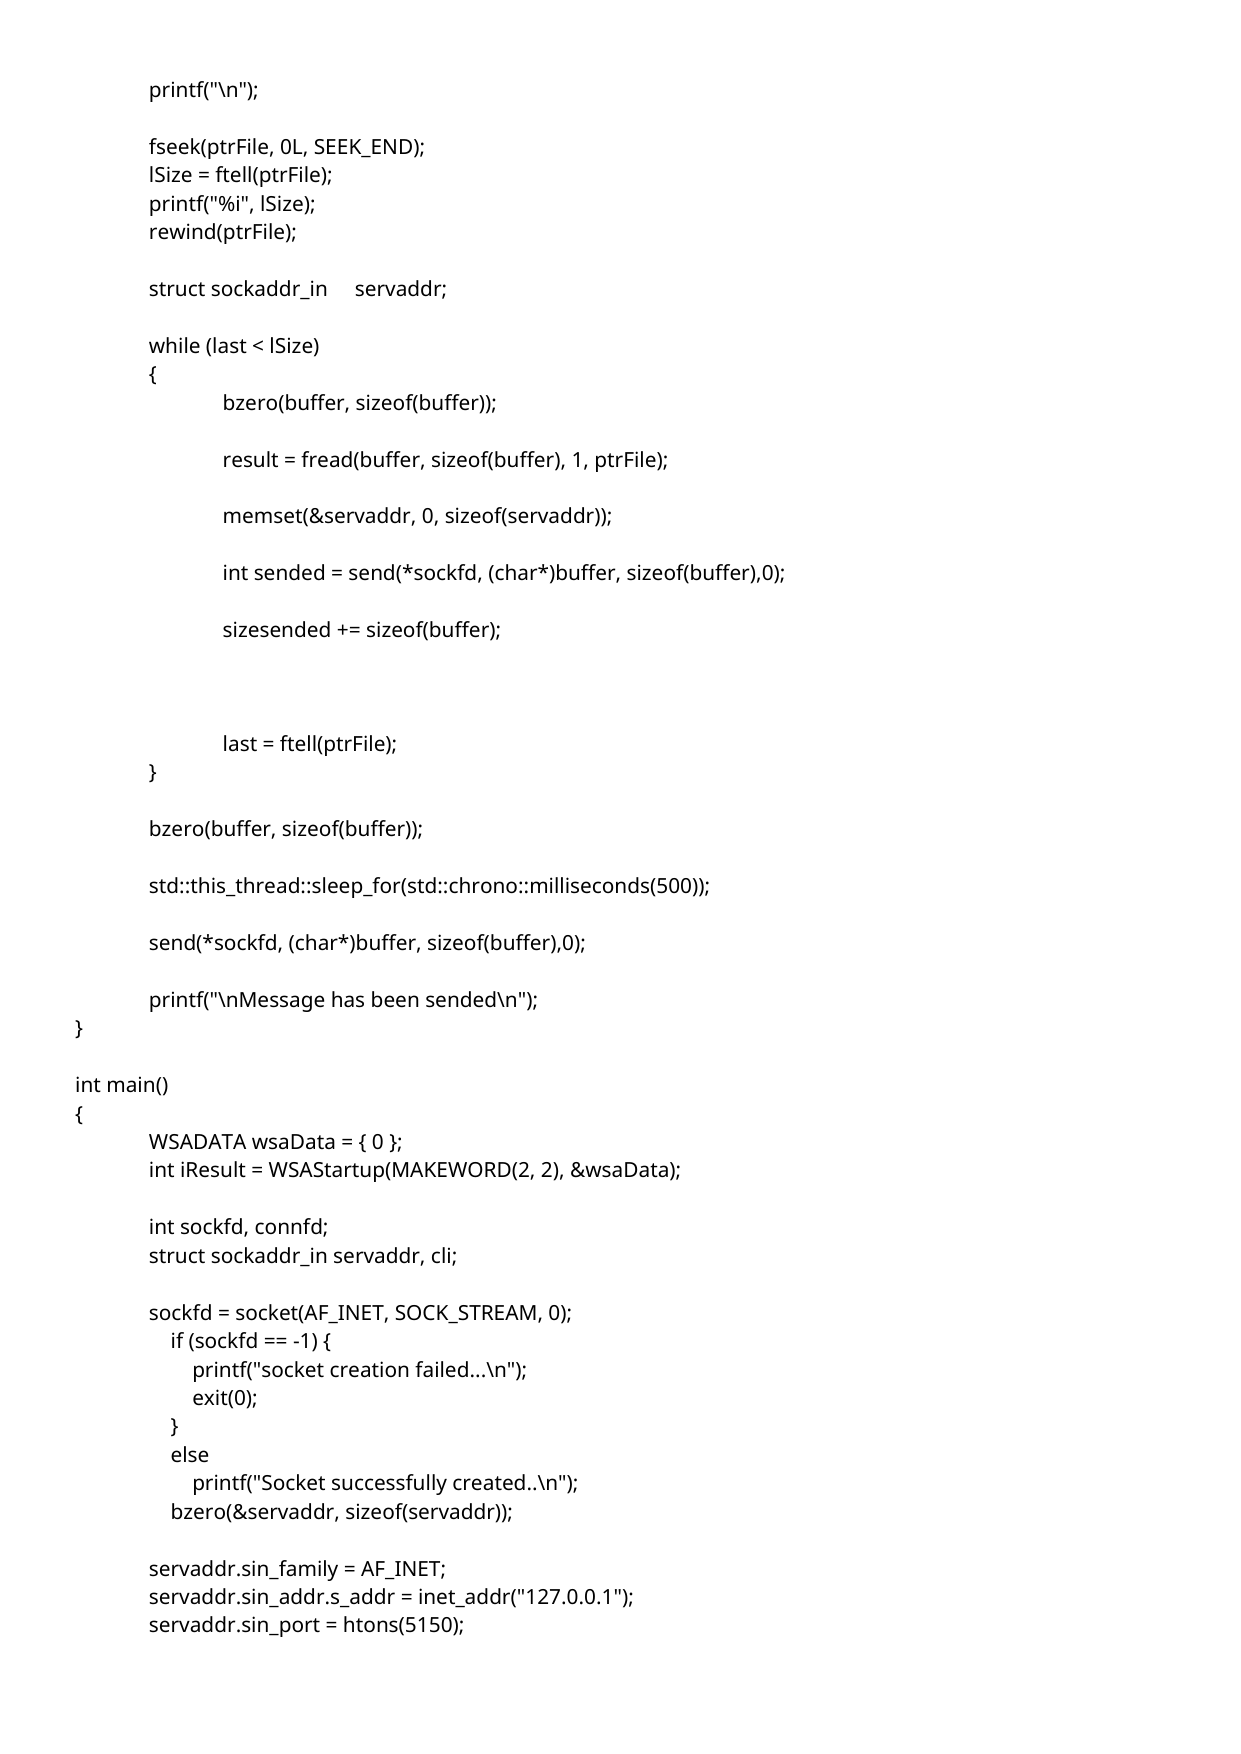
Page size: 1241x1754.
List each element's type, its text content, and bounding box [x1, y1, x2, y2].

text printf("socket creation failed...\n"); [75, 1355, 1165, 1383]
text int sockfd, connfd; [75, 1212, 1165, 1241]
text WSADATA wsaData = { 0 }; [75, 1127, 1165, 1156]
text servaddr.sin_addr.s_addr = inet_addr("127.0.0.1"); [75, 1582, 1165, 1611]
text { [75, 359, 1165, 388]
text fseek(ptrFile, 0L, SEEK_END); [75, 132, 1165, 160]
text sockfd = socket(AF_INET, SOCK_STREAM, 0); [75, 1298, 1165, 1326]
text int main() [75, 1070, 1165, 1099]
text struct sockaddr_in servaddr, cli; [75, 1241, 1165, 1269]
text { [75, 1099, 1165, 1127]
text printf("\nMessage has been sended\n"); [75, 985, 1165, 1013]
text servaddr.sin_port = htons(5150); [75, 1611, 1165, 1639]
text rewind(ptrFile); [75, 217, 1165, 246]
text bzero(&servaddr, sizeof(servaddr)); [75, 1497, 1165, 1525]
text bzero(buffer, sizeof(buffer)); [75, 814, 1165, 843]
text sizesended += sizeof(buffer); [75, 615, 1165, 644]
text while (last < lSize) [75, 331, 1165, 359]
text int sended = send(*sockfd, (char*)buffer, sizeof(buffer),0); [75, 558, 1165, 587]
text std::this_thread::sleep_for(std::chrono::milliseconds(500)); [75, 871, 1165, 900]
text servaddr.sin_family = AF_INET; [75, 1554, 1165, 1582]
text printf("%i", lSize); [75, 189, 1165, 217]
text if (sockfd == -1) { [75, 1326, 1165, 1355]
text lSize = ftell(ptrFile); [75, 160, 1165, 189]
text } [75, 1412, 1165, 1440]
text int iResult = WSAStartup(MAKEWORD(2, 2), &wsaData); [75, 1156, 1165, 1184]
text exit(0); [75, 1383, 1165, 1412]
text bzero(buffer, sizeof(buffer)); [75, 388, 1165, 416]
text memset(&servaddr, 0, sizeof(servaddr)); [75, 502, 1165, 530]
text } [75, 757, 1165, 786]
text printf("Socket successfully created..\n"); [75, 1468, 1165, 1497]
text } [75, 1013, 1165, 1042]
text result = fread(buffer, sizeof(buffer), 1, ptrFile); [75, 445, 1165, 473]
text last = ftell(ptrFile); [75, 729, 1165, 757]
text struct sockaddr_in servaddr; [75, 274, 1165, 302]
text send(*sockfd, (char*)buffer, sizeof(buffer),0); [75, 928, 1165, 957]
text else [75, 1440, 1165, 1468]
text printf("\n"); [75, 75, 1165, 103]
